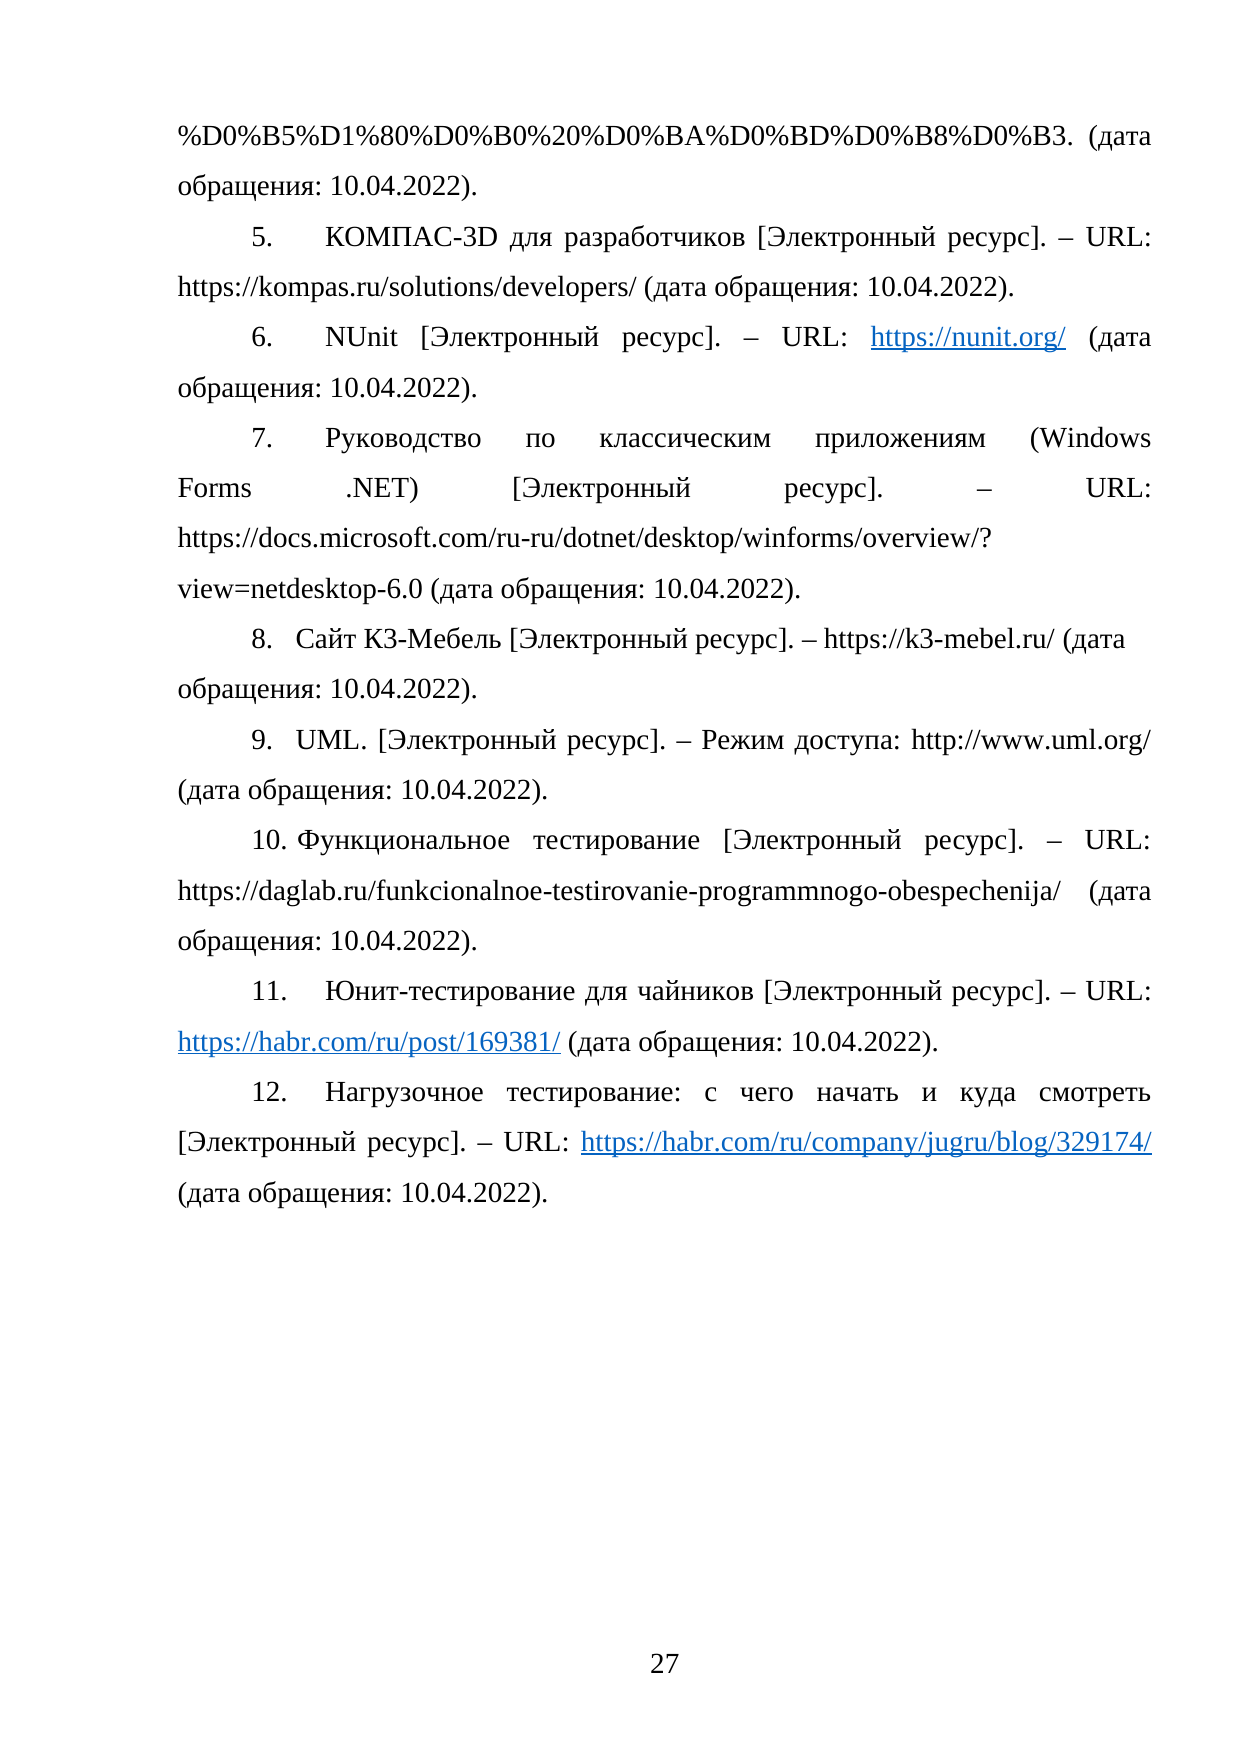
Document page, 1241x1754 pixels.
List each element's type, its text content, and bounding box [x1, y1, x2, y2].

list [177, 118, 1152, 202]
list NUnit [Электронный ресурс]. – URL: https://nunit.org/ (дата обращения: 10.04.2022). [177, 319, 1152, 403]
list Руководство по классическим приложениям (Windows Forms .NET) [Электронный ресурс]. – URL: https://docs.microsoft.com/ru-ru/dotnet/desktop/winforms/overview/?view=netdesktop-6.0 (дата обращения: 10.04.2022). [177, 420, 1152, 604]
list КОМПАС-3D для разработчиков [Электронный ресурс]. – URL: https://kompas.ru/solutions/developers/ (дата обращения: 10.04.2022). [177, 219, 1152, 303]
list Сайт К3-Мебель [Электронный ресурс]. – https://k3-mebel.ru/ (дата обращения: 10.04.2022). [177, 621, 1152, 705]
list Функциональное тестирование [Электронный ресурс]. – URL: https://daglab.ru/funkcionalnoe-testirovanie-programmnogo-obespechenija/ (дата обращения: 10.04.2022). [177, 822, 1152, 957]
list UML. [Электронный ресурс]. – Режим доступа: http://www.uml.org/ (дата обращения: 10.04.2022). [177, 722, 1152, 806]
list Юнит-тестирование для чайников [Электронный ресурс]. – URL: https://habr.com/ru/post/169381/ (дата обращения: 10.04.2022). [177, 973, 1152, 1057]
list Нагрузочное тестирование: с чего начать и куда смотреть [Электронный ресурс]. – URL: https://habr.com/ru/company/jugru/blog/329174/ (дата обращения: 10.04.2022). [177, 1074, 1152, 1208]
